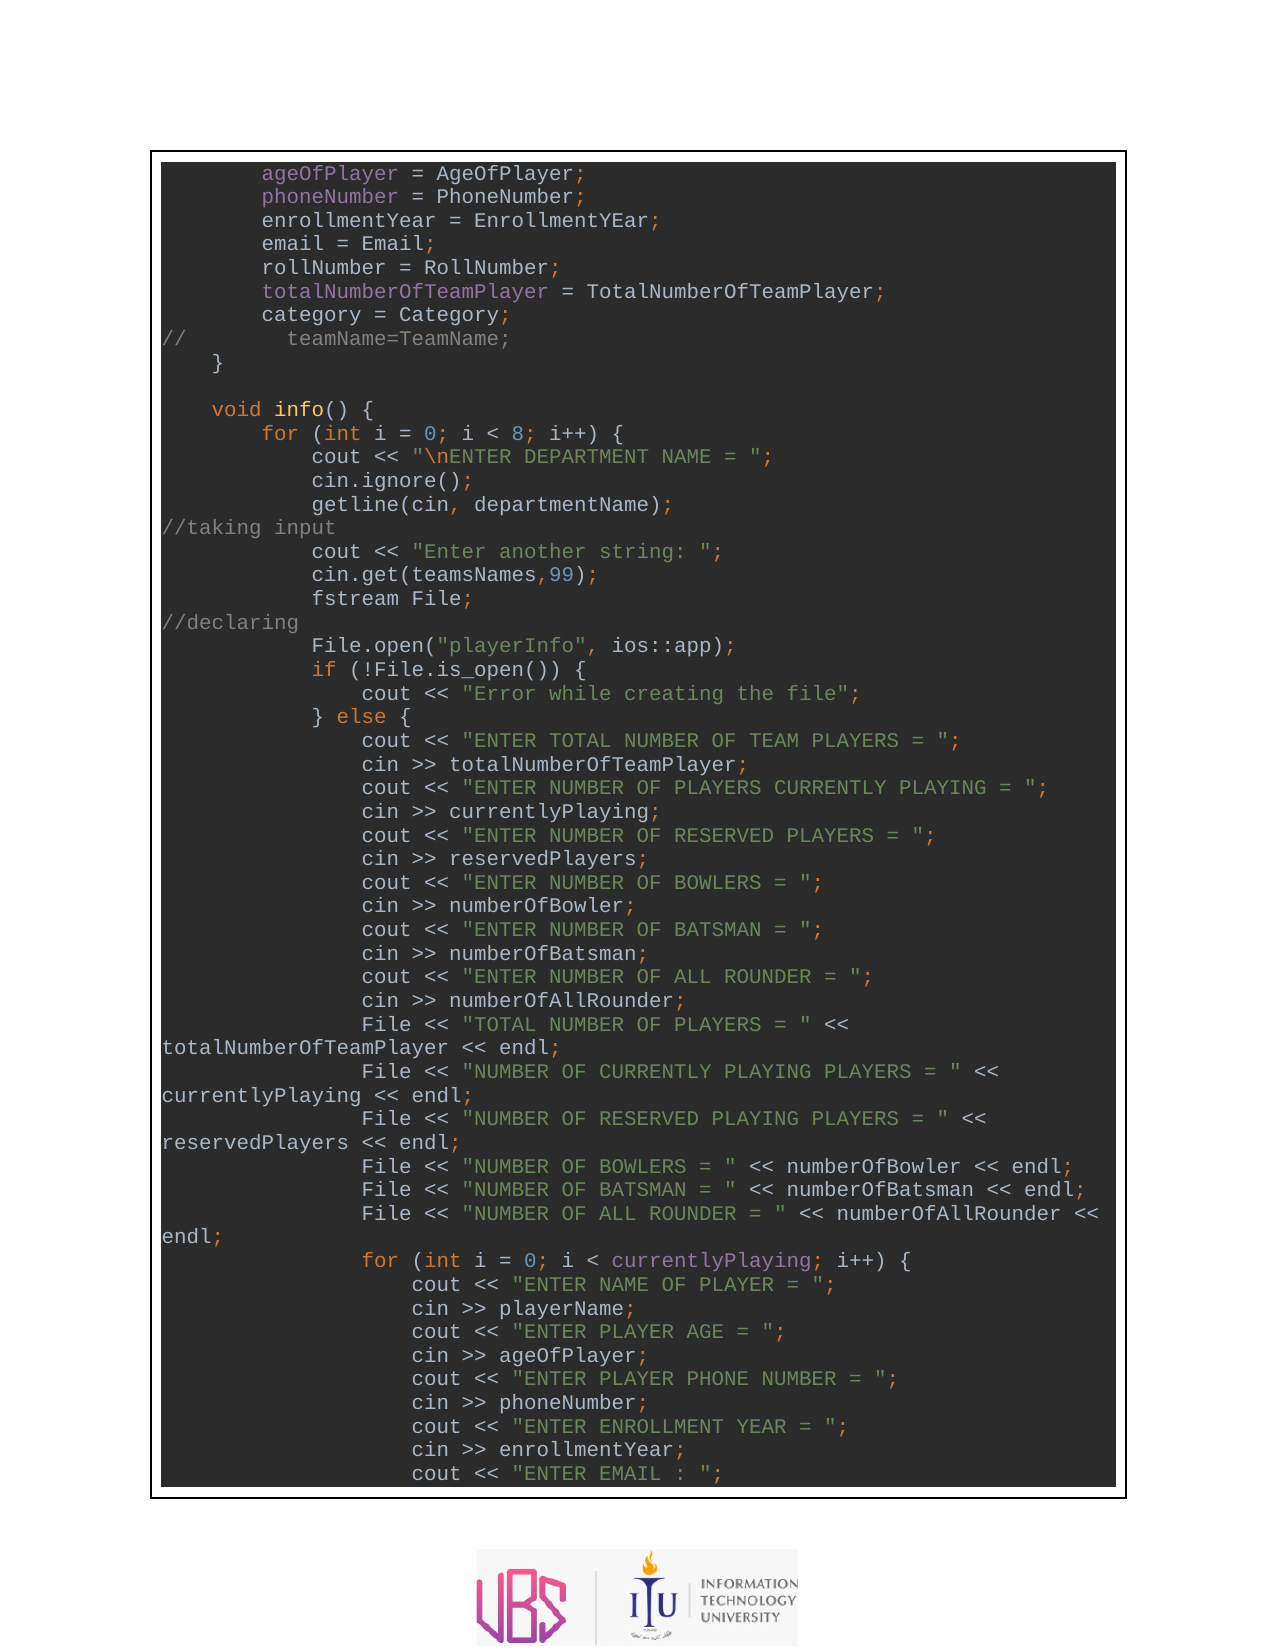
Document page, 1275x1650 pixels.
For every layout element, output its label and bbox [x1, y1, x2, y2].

table_header [152, 152, 1125, 1497]
picture [476, 1549, 798, 1646]
